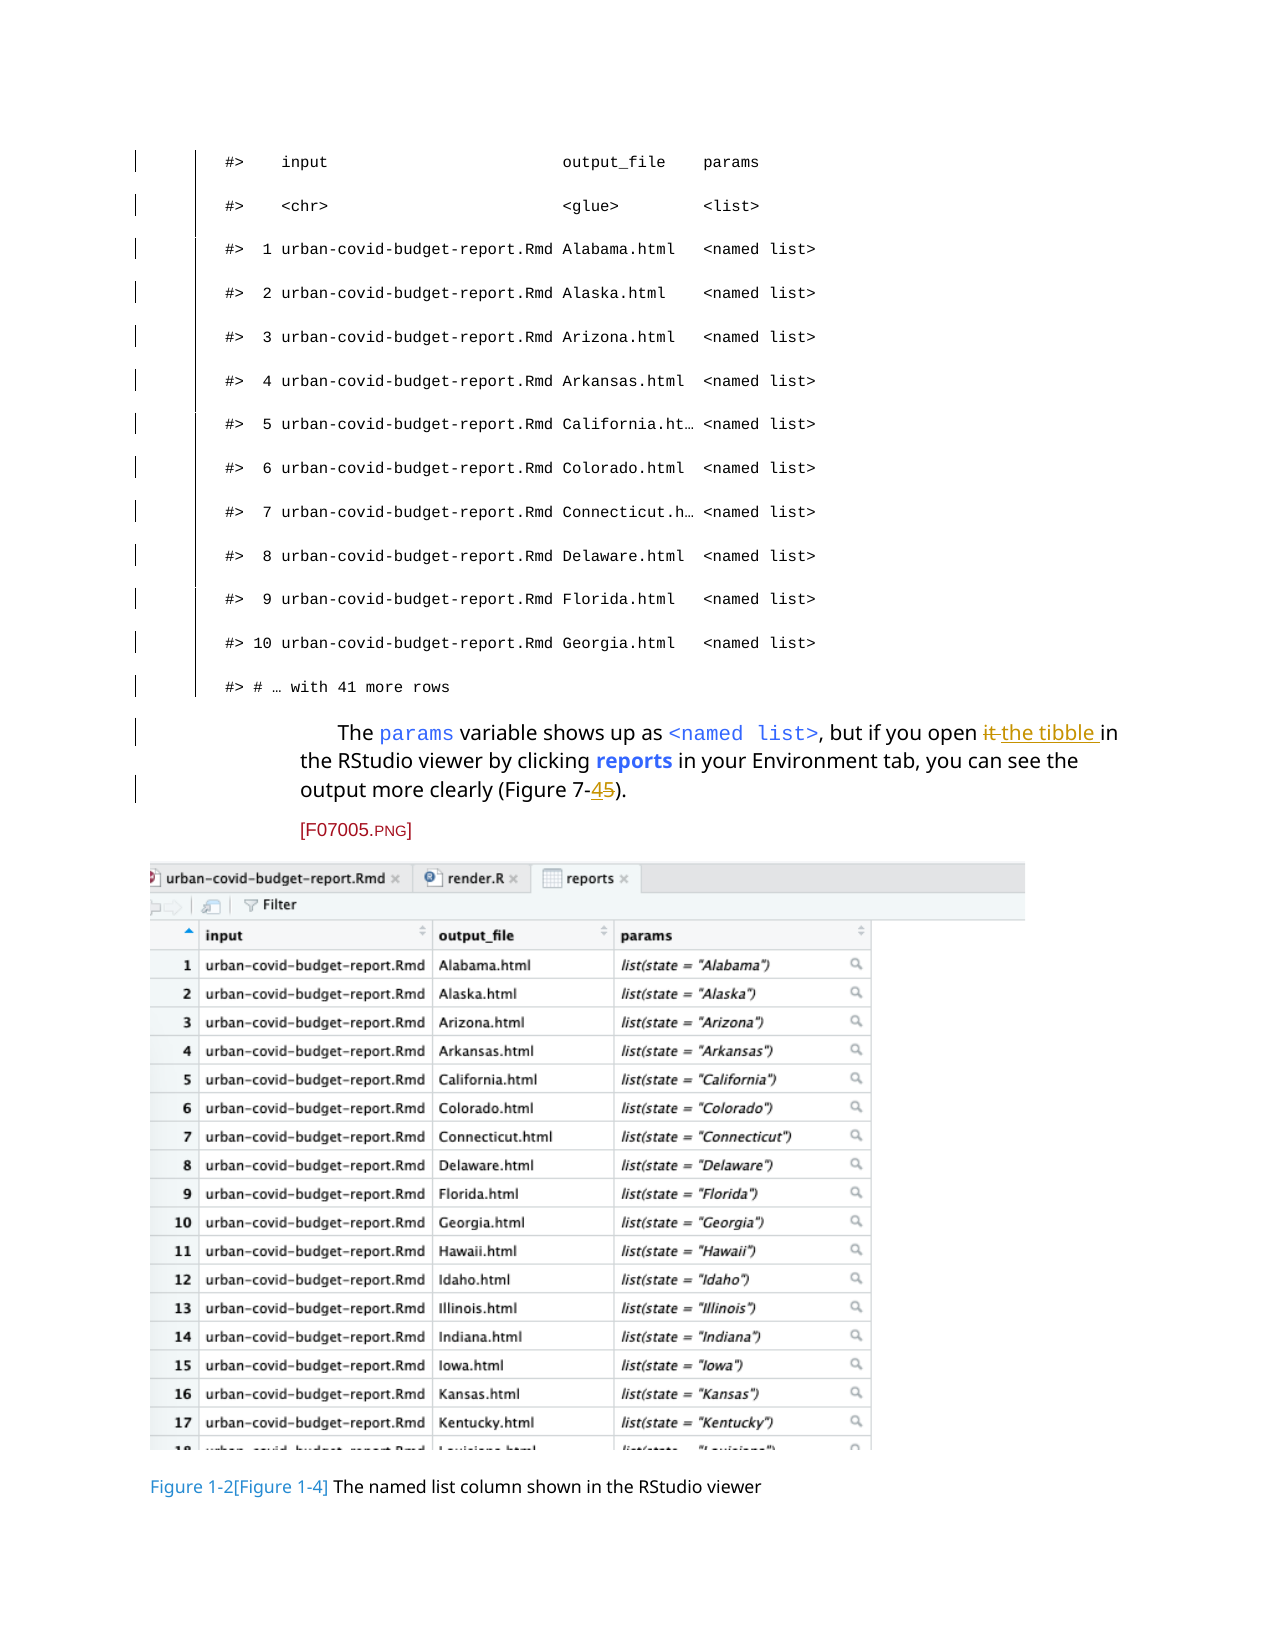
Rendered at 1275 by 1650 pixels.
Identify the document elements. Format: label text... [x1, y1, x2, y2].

text #> 1 urban-covid-budget-report.Rmd Alabama.html <named list> [196, 237, 1125, 281]
text #> 7 urban-covid-budget-report.Rmd Connecticut.h… <named list> [196, 500, 1125, 544]
text The params variable shows up as <named list>, but if you open in the RStudio viewer by clicking reports in your Environment tab, you can see the output more clearly (Figure 7-). [300, 718, 1125, 803]
text #> 2 urban-covid-budget-report.Rmd Alaska.html <named list> [196, 281, 1125, 325]
text #> 6 urban-covid-budget-report.Rmd Colorado.html <named list> [196, 456, 1125, 500]
text #> 8 urban-covid-budget-report.Rmd Delaware.html <named list> [196, 544, 1125, 587]
list The named list column shown in the RStudio viewer [150, 1474, 1125, 1499]
text [F07005.png] [300, 816, 1125, 841]
text #> # … with 41 more rows [196, 675, 1125, 697]
text #> 9 urban-covid-budget-report.Rmd Florida.html <named list> [196, 587, 1125, 631]
text #> 5 urban-covid-budget-report.Rmd California.ht… <named list> [196, 412, 1125, 456]
picture [150, 861, 1025, 1450]
text #> 4 urban-covid-budget-report.Rmd Arkansas.html <named list> [196, 369, 1125, 412]
text #> input output_file params [196, 150, 1125, 194]
text #> <chr> <glue> <list> [196, 194, 1125, 237]
text #> 10 urban-covid-budget-report.Rmd Georgia.html <named list> [196, 631, 1125, 675]
text #> 3 urban-covid-budget-report.Rmd Arizona.html <named list> [196, 325, 1125, 369]
